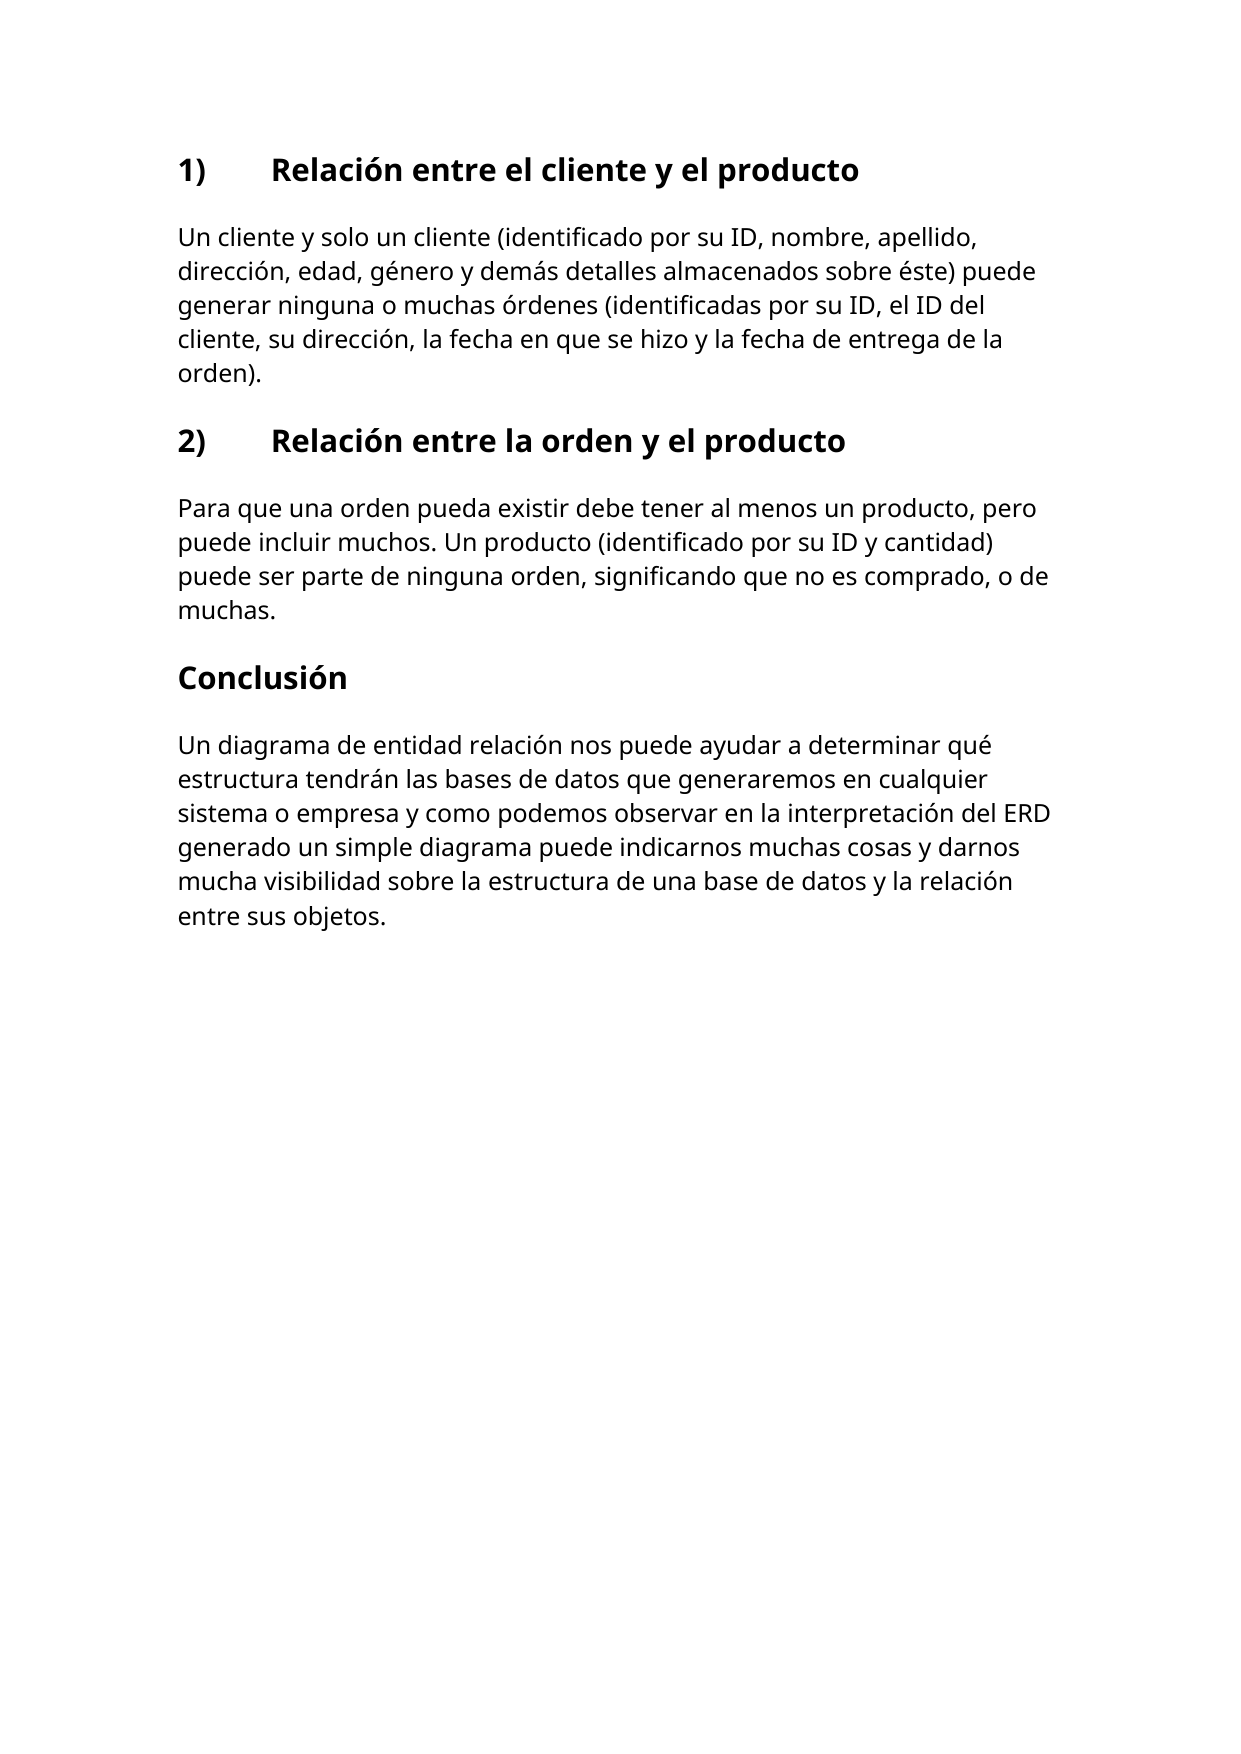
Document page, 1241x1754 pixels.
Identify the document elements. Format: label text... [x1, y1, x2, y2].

text Conclusión [177, 656, 1063, 699]
text 2) Relación entre la orden y el producto [177, 419, 1063, 461]
text Un diagrama de entidad relación nos puede ayudar a determinar qué estructura tendrán las bases de datos que generaremos en cualquier sistema o empresa y como podemos observar en la interpretación del ERD generado un simple diagrama puede indicarnos muchas cosas y darnos mucha visibilidad sobre la estructura de una base de datos y la relación entre sus objetos. [177, 728, 1063, 932]
text 1) Relación entre el cliente y el producto [177, 148, 1063, 190]
text Un cliente y solo un cliente (identificado por su ID, nombre, apellido, dirección, edad, género y demás detalles almacenados sobre éste) puede generar ninguna o muchas órdenes (identificadas por su ID, el ID del cliente, su dirección, la fecha en que se hizo y la fecha de entrega de la orden). [177, 219, 1063, 390]
text Para que una orden pueda existir debe tener al menos un producto, pero puede incluir muchos. Un producto (identificado por su ID y cantidad) puede ser parte de ninguna orden, significando que no es comprado, o de muchas. [177, 491, 1063, 627]
